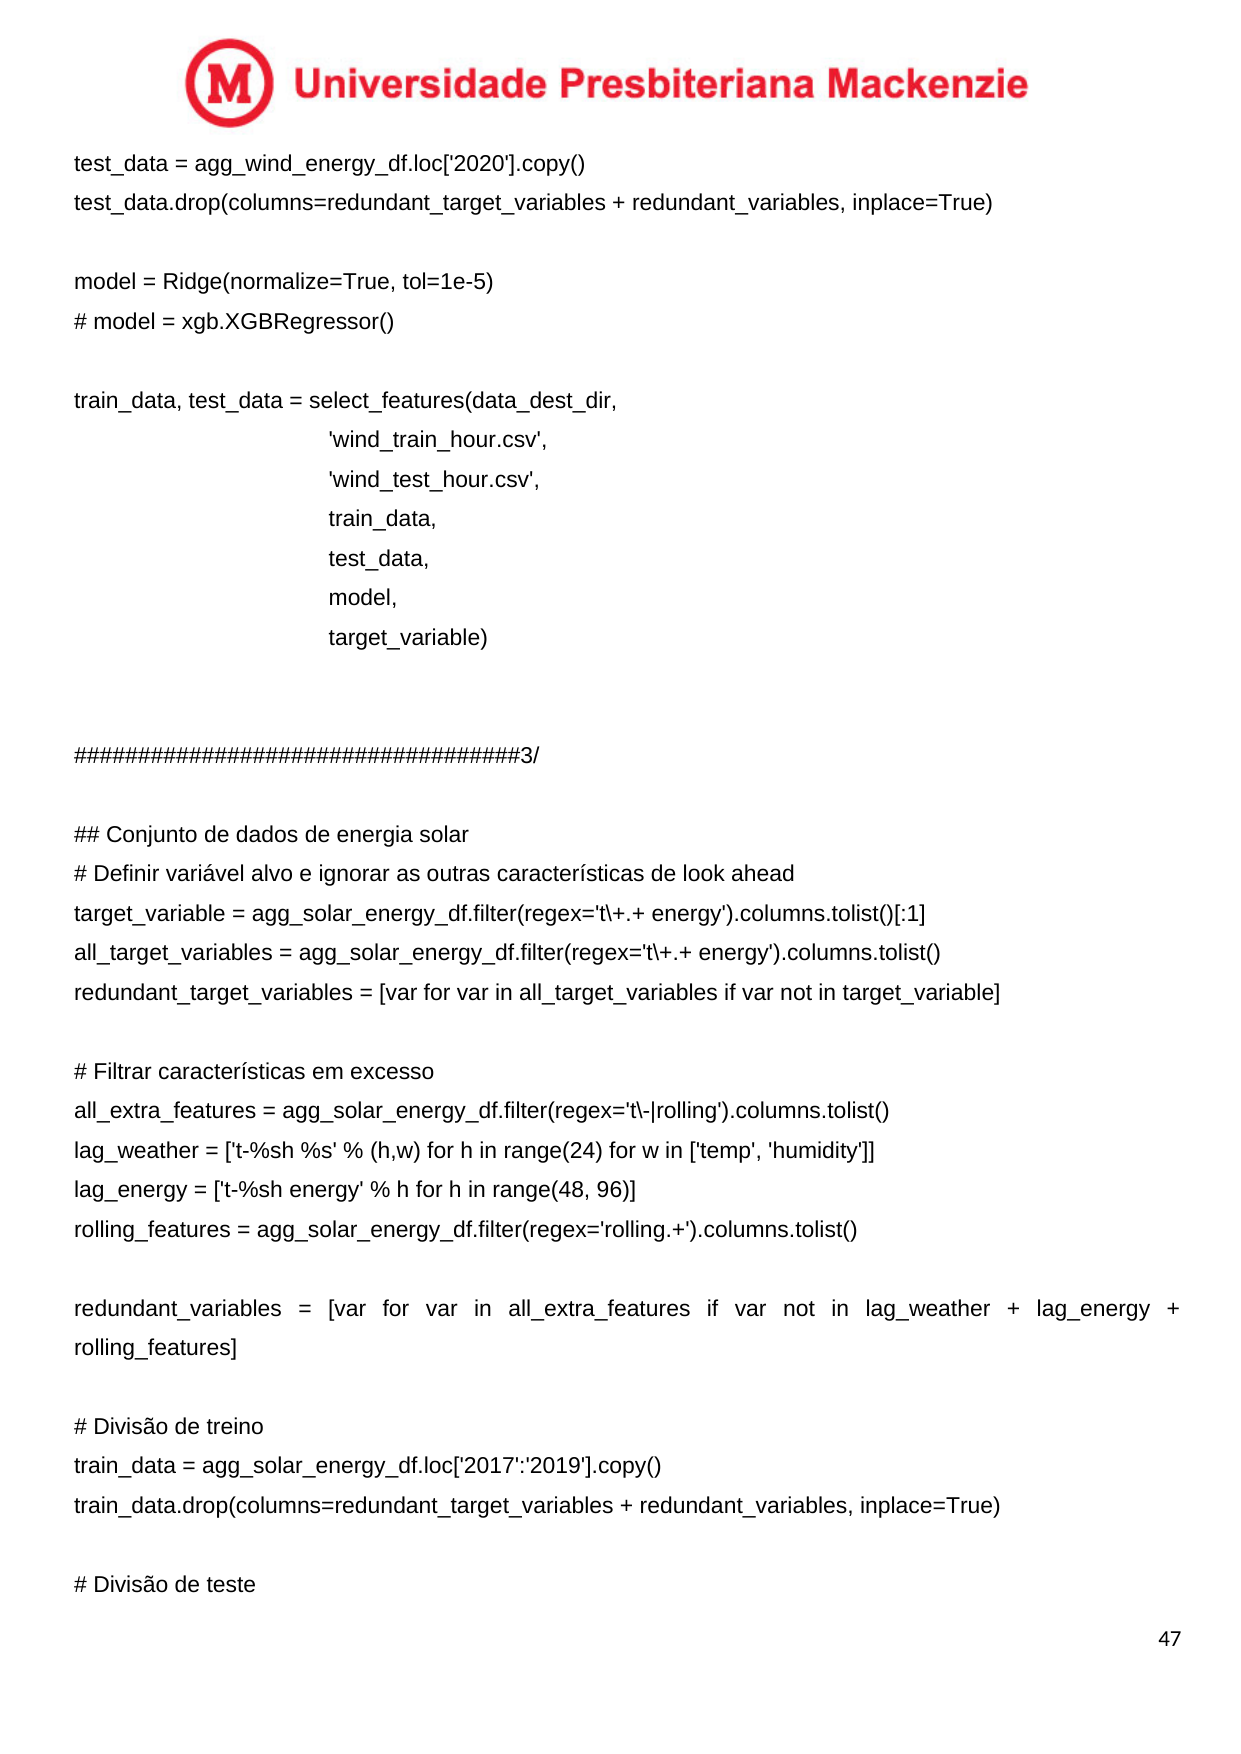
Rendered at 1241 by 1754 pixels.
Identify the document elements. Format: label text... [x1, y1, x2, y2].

text train_data, [74, 505, 1181, 531]
text lag_energy = ['t-%sh energy' % h for h in range(48, 96)] [74, 1176, 1181, 1202]
text target_variable) [74, 623, 1181, 650]
text redundant_variables = [var for var in all_extra_features if var not in lag_weather + lag_energy + rolling_features] [74, 1294, 1181, 1360]
text test_data, [74, 544, 1181, 571]
text ## Conjunto de dados de energia solar [74, 821, 1181, 847]
text # Divisão de treino [74, 1413, 1181, 1439]
text train_data.drop(columns=redundant_target_variables + redundant_variables, inplace=True) [74, 1492, 1181, 1518]
text target_variable = agg_solar_energy_df.filter(regex='t\+.+ energy').columns.tolist()[:1] [74, 900, 1181, 926]
text model = Ridge(normalize=True, tol=1e-5) [74, 268, 1181, 294]
text rolling_features = agg_solar_energy_df.filter(regex='rolling.+').columns.tolist() [74, 1216, 1181, 1242]
text # Divisão de teste [74, 1571, 1181, 1597]
text all_extra_features = agg_solar_energy_df.filter(regex='t\-|rolling').columns.tolist() [74, 1097, 1181, 1123]
text # model = xgb.XGBRegressor() [74, 308, 1181, 334]
text train_data, test_data = select_features(data_dest_dir, [74, 387, 1181, 413]
picture [167, 14, 1053, 150]
text # Filtrar características em excesso [74, 1058, 1181, 1084]
text 'wind_test_hour.csv', [74, 466, 1181, 492]
text all_target_variables = agg_solar_energy_df.filter(regex='t\+.+ energy').columns.tolist() [74, 939, 1181, 966]
text train_data = agg_solar_energy_df.loc['2017':'2019'].copy() [74, 1452, 1181, 1479]
text ###################################3/ [74, 742, 1181, 768]
text redundant_target_variables = [var for var in all_target_variables if var not in target_variable] [74, 979, 1181, 1005]
text 'wind_train_hour.csv', [74, 426, 1181, 452]
text # Definir variável alvo e ignorar as outras características de look ahead [74, 860, 1181, 887]
text test_data.drop(columns=redundant_target_variables + redundant_variables, inplace=True) [74, 189, 1181, 216]
text model, [74, 584, 1181, 610]
text test_data = agg_wind_energy_df.loc['2020'].copy() [74, 150, 1181, 176]
text lag_weather = ['t-%sh %s' % (h,w) for h in range(24) for w in ['temp', 'humidity']] [74, 1137, 1181, 1163]
